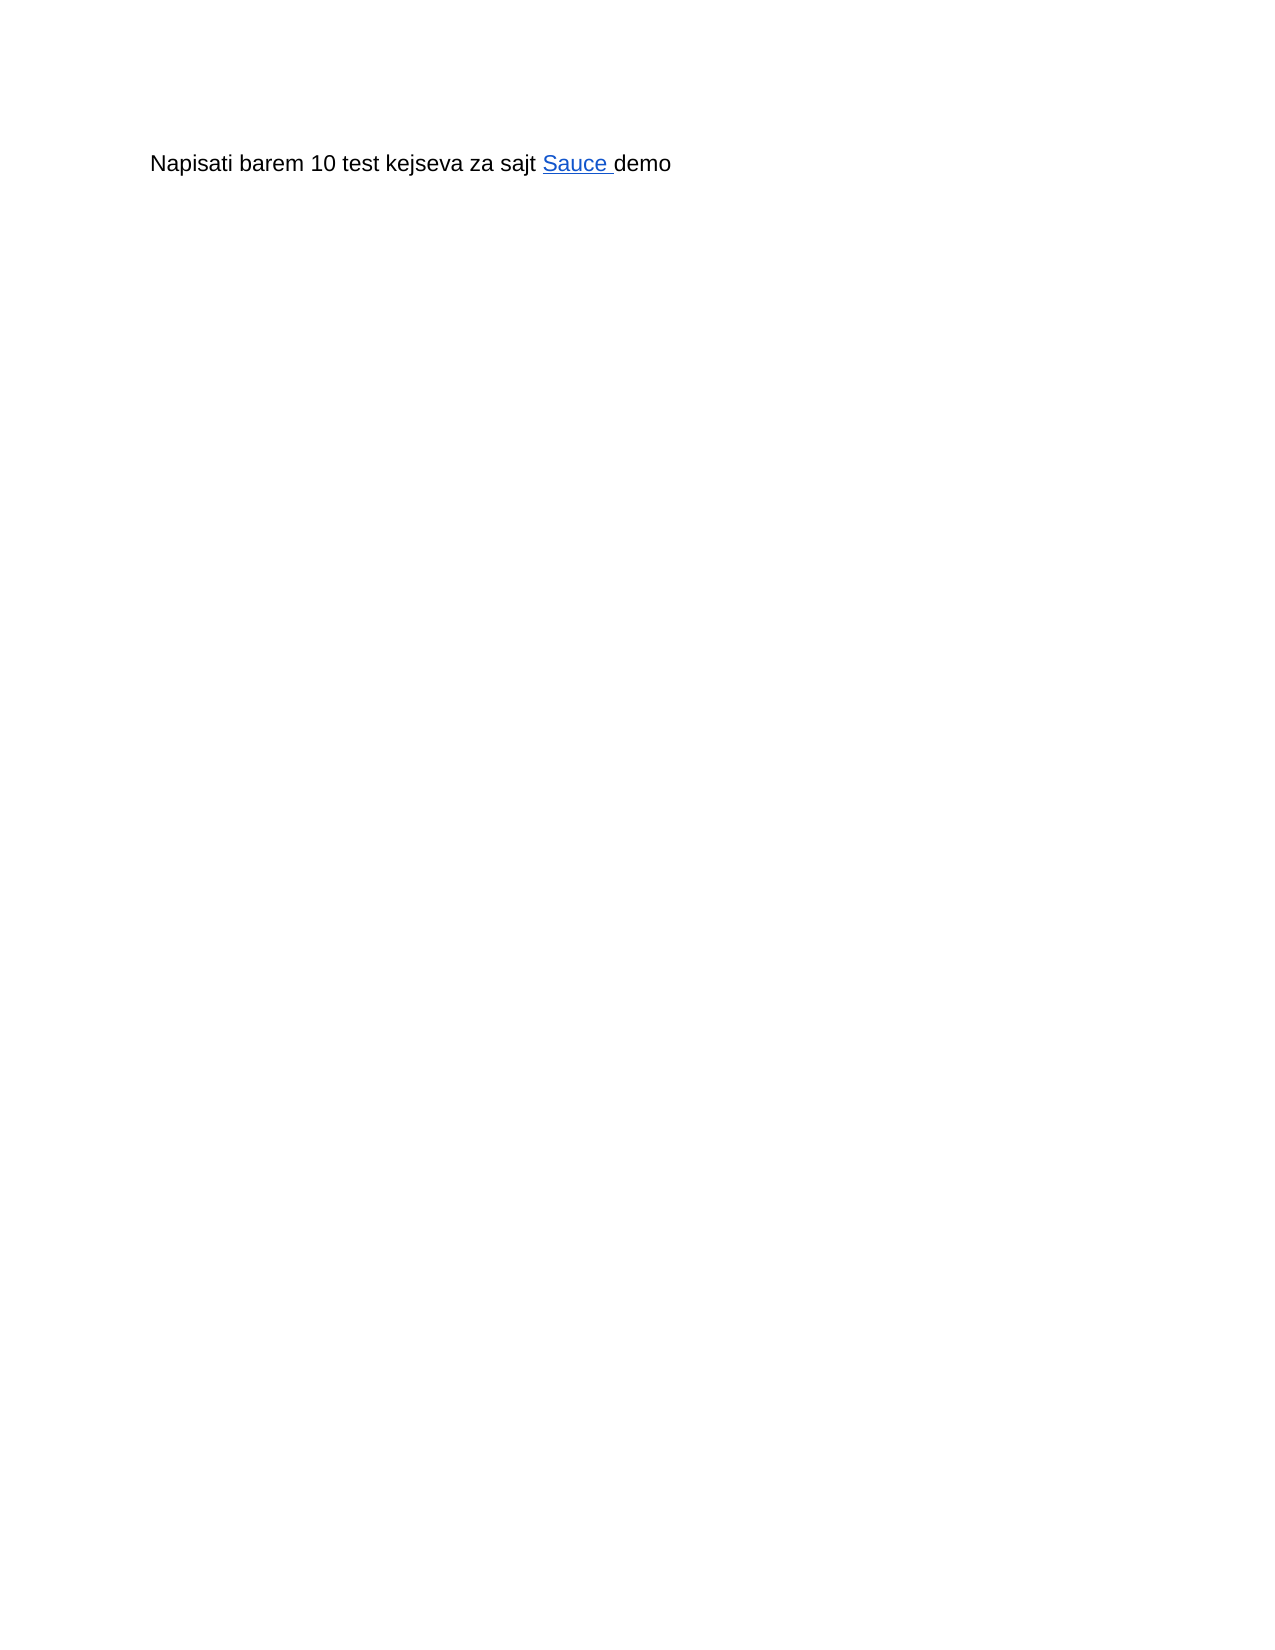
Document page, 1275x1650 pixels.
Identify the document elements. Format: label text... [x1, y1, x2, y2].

text Napisati barem 10 test kejseva za sajt Sauce demo [150, 150, 1125, 176]
